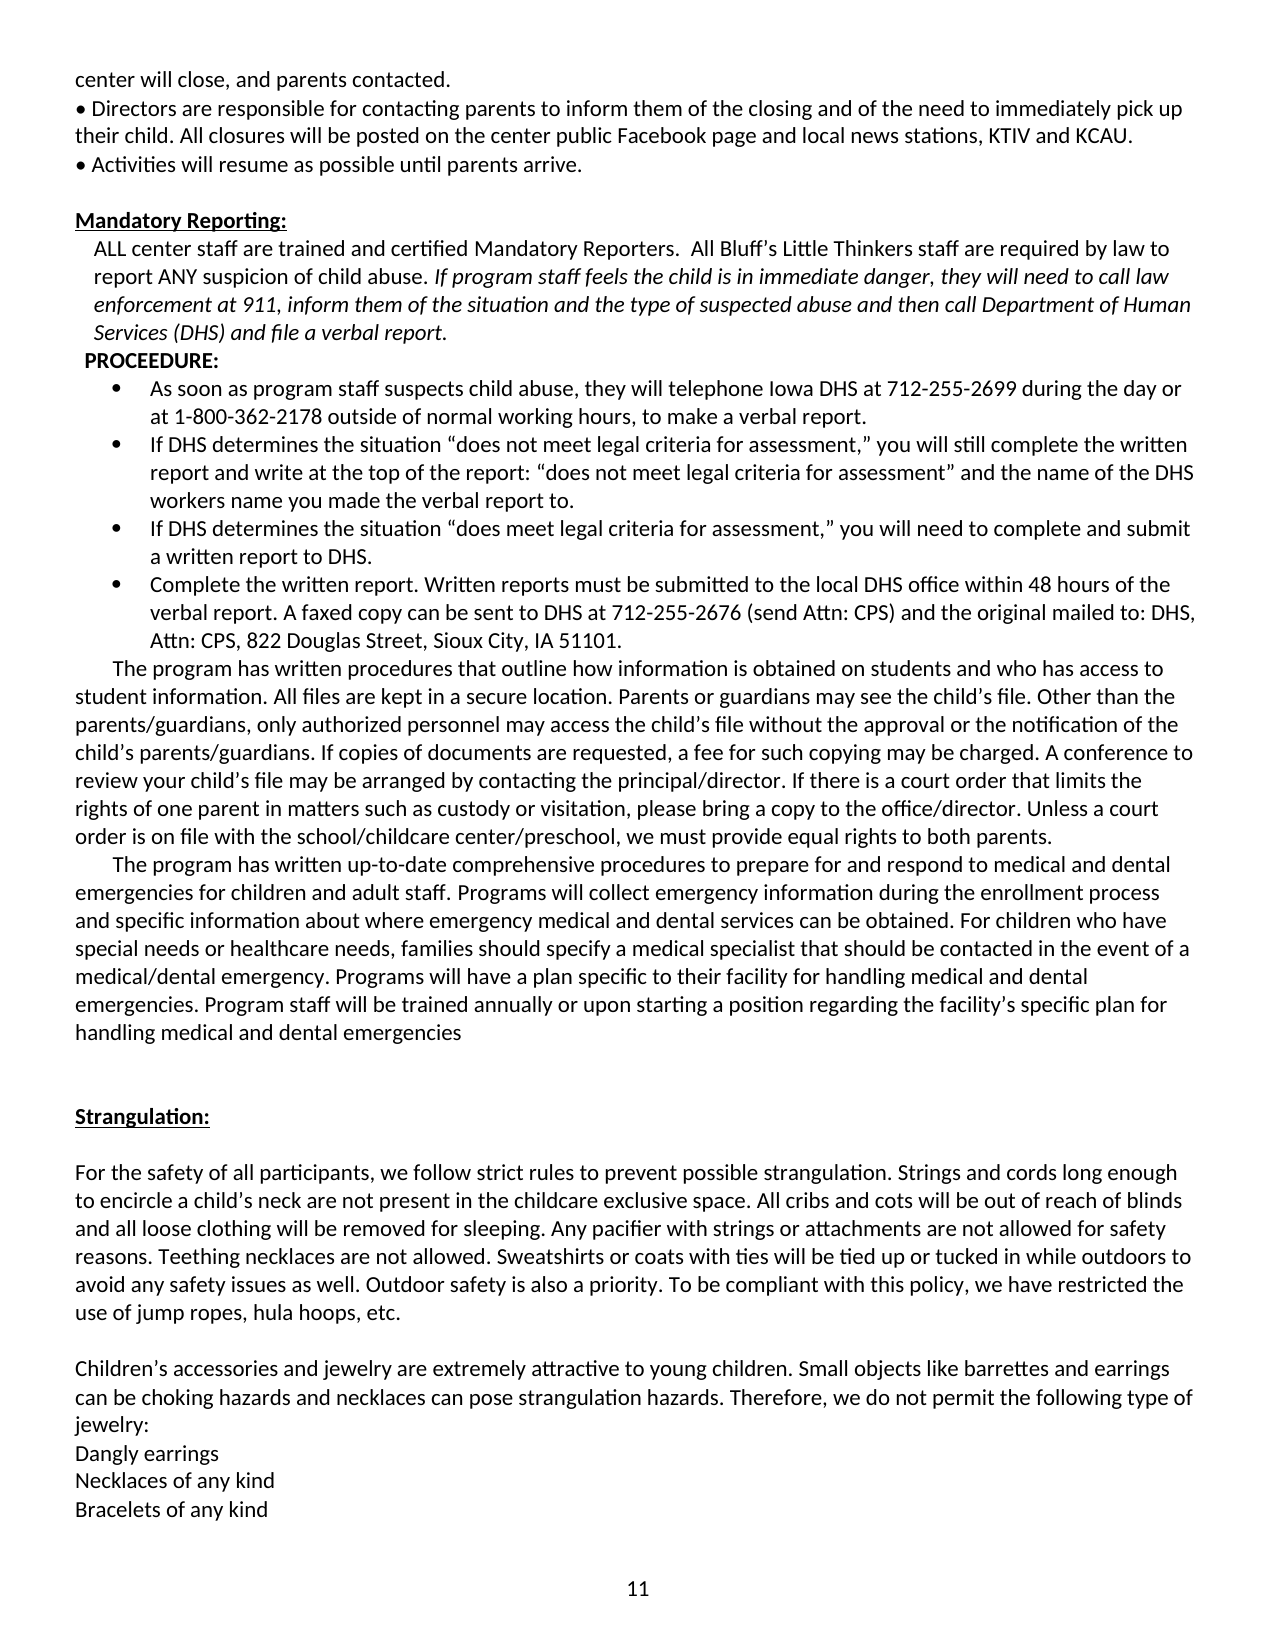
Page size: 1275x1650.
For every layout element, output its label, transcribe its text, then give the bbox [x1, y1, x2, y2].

text The program has written up-to-date comprehensive procedures to prepare for and respond to medical and dental emergencies for children and adult staff. Programs will collect emergency information during the enrollment process and specific information about where emergency medical and dental services can be obtained. For children who have special needs or healthcare needs, families should specify a medical specialist that should be contacted in the event of a medical/dental emergency. Programs will have a plan specific to their facility for handling medical and dental emergencies. Program staff will be trained annually or upon starting a position regarding the facility’s specific plan for handling medical and dental emergencies [75, 850, 1200, 1046]
text Necklaces of any kind [75, 1467, 1200, 1495]
text Mandatory Reporting: [75, 206, 1200, 234]
text Dangly earrings [75, 1439, 1200, 1467]
list If DHS determines the situation “does not meet legal criteria for assessment,” you will still complete the written report and write at the top of the report: “does not meet legal criteria for assessment” and the name of the DHS workers name you made the verbal report to. [112, 430, 1200, 514]
text The program has written procedures that outline how information is obtained on students and who has access to student information. All files are kept in a secure location. Parents or guardians may see the child’s file. Other than the parents/guardians, only authorized personnel may access the child’s file without the approval or the notification of the child’s parents/guardians. If copies of documents are requested, a fee for such copying may be charged. A conference to review your child’s file may be arranged by contacting the principal/director. If there is a court order that limits the rights of one parent in matters such as custody or visitation, please bring a copy to the office/director. Unless a court order is on file with the school/childcare center/preschool, we must provide equal rights to both parents. [75, 654, 1200, 850]
text PROCEEDURE: [84, 346, 1200, 374]
list If DHS determines the situation “does meet legal criteria for assessment,” you will need to complete and submit a written report to DHS. [112, 514, 1200, 570]
list As soon as program staff suspects child abuse, they will telephone Iowa DHS at 712-255-2699 during the day or at 1-800-362-2178 outside of normal working hours, to make a verbal report. [112, 374, 1200, 430]
list • Directors are responsible for contacting parents to inform them of the closing and of the need to immediately pick up their child. All closures will be posted on the center public Facebook page and local news stations, KTIV and KCAU. [75, 94, 1200, 150]
list • Activities will resume as possible until parents arrive. [75, 150, 1200, 178]
text For the safety of all participants, we follow strict rules to prevent possible strangulation. Strings and cords long enough to encircle a child’s neck are not present in the childcare exclusive space. All cribs and cots will be out of reach of blinds and all loose clothing will be removed for sleeping. Any pacifier with strings or attachments are not allowed for safety reasons. Teething necklaces are not allowed. Sweatshirts or coats with ties will be tied up or tucked in while outdoors to avoid any safety issues as well. Outdoor safety is also a priority. To be compliant with this policy, we have restricted the use of jump ropes, hula hoops, etc. [75, 1158, 1200, 1327]
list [75, 66, 1200, 94]
text Strangulation: [75, 1102, 1200, 1130]
list Complete the written report. Written reports must be submitted to the local DHS office within 48 hours of the verbal report. A faxed copy can be sent to DHS at 712-255-2676 (send Attn: CPS) and the original mailed to: DHS, Attn: CPS, 822 Douglas Street, Sioux City, IA 51101. [112, 570, 1200, 654]
text Children’s accessories and jewelry are extremely attractive to young children. Small objects like barrettes and earrings can be choking hazards and necklaces can pose strangulation hazards. Therefore, we do not permit the following type of jewelry: [75, 1354, 1200, 1439]
text Bracelets of any kind [75, 1495, 1200, 1523]
text ALL center staff are trained and certified Mandatory Reporters. All Bluff’s Little Thinkers staff are required by law to report ANY suspicion of child abuse. If program staff feels the child is in immediate danger, they will need to call law enforcement at 911, inform them of the situation and the type of suspected abuse and then call Department of Human Services (DHS) and file a verbal report. [84, 234, 1200, 346]
